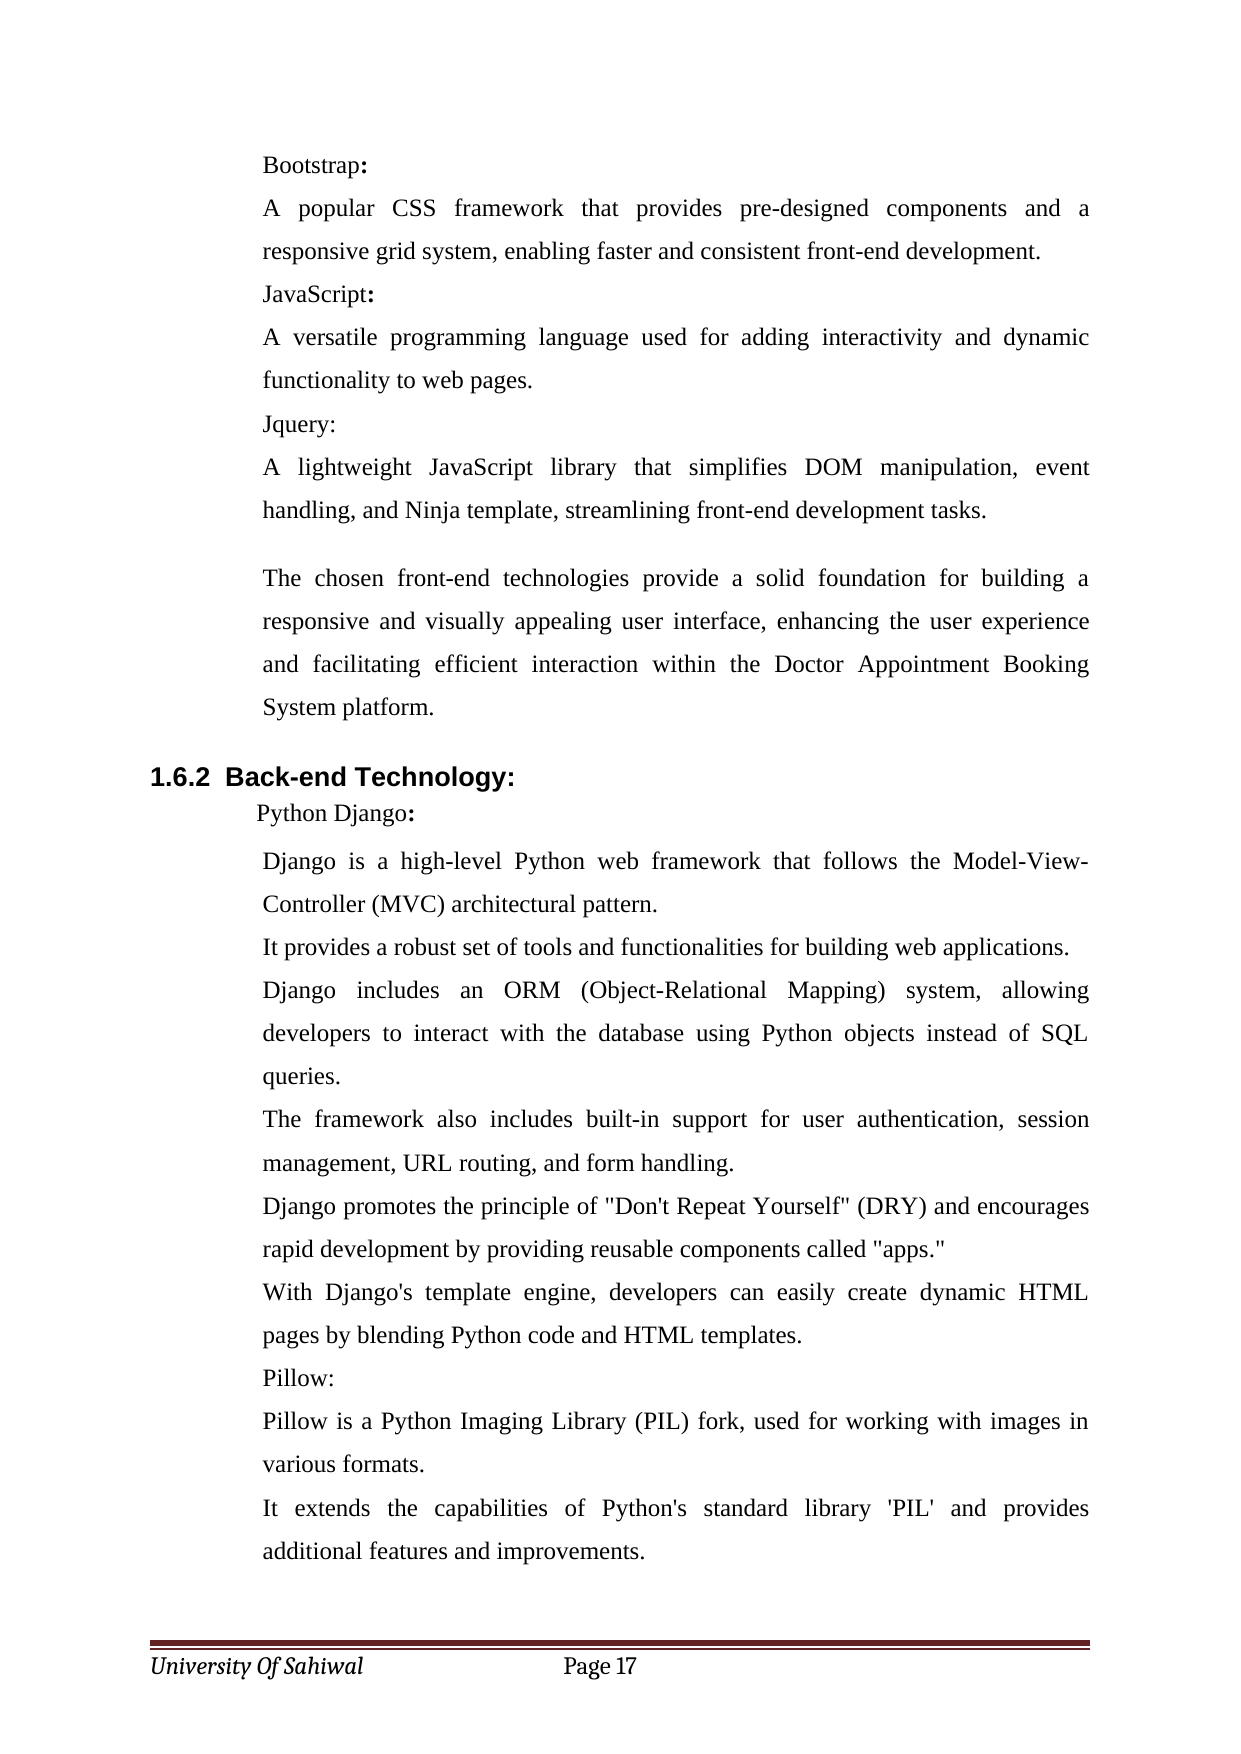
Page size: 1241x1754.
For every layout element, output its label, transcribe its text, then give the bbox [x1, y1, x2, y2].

text Django is a high-level Python web framework that follows the Model-View-Controller (MVC) architectural pattern. [262, 846, 1090, 918]
text It provides a robust set of tools and functionalities for building web applications. [262, 932, 1090, 961]
text Bootstrap: [262, 150, 1090, 179]
text Pillow: [262, 1363, 1090, 1392]
subtitle Back-end Technology: [150, 761, 1090, 792]
text JavaScript: [262, 279, 1090, 308]
text A lightweight JavaScript library that simplifies DOM manipulation, event handling, and Ninja template, streamlining front-end development tasks. [262, 452, 1090, 524]
text A popular CSS framework that provides pre-designed components and a responsive grid system, enabling faster and consistent front-end development. [262, 193, 1090, 265]
text Python Django: [150, 798, 1090, 827]
text A versatile programming language used for adding interactivity and dynamic functionality to web pages. [262, 322, 1090, 394]
text The chosen front-end technologies provide a solid foundation for building a responsive and visually appealing user interface, enhancing the user experience and facilitating efficient interaction within the Doctor Appointment Booking System platform. [262, 563, 1090, 721]
text Jquery: [262, 409, 1090, 437]
text Django includes an ORM (Object-Relational Mapping) system, allowing developers to interact with the database using Python objects instead of SQL queries. [262, 975, 1090, 1090]
text The framework also includes built-in support for user authentication, session management, URL routing, and form handling. [262, 1104, 1090, 1176]
text Pillow is a Python Imaging Library (PIL) fork, used for working with images in various formats. [262, 1406, 1090, 1478]
text With Django's template engine, developers can easily create dynamic HTML pages by blending Python code and HTML templates. [262, 1277, 1090, 1349]
text Django promotes the principle of "Don't Repeat Yourself" (DRY) and encourages rapid development by providing reusable components called "apps." [262, 1191, 1090, 1263]
text It extends the capabilities of Python's standard library 'PIL' and provides additional features and improvements. [262, 1493, 1090, 1564]
